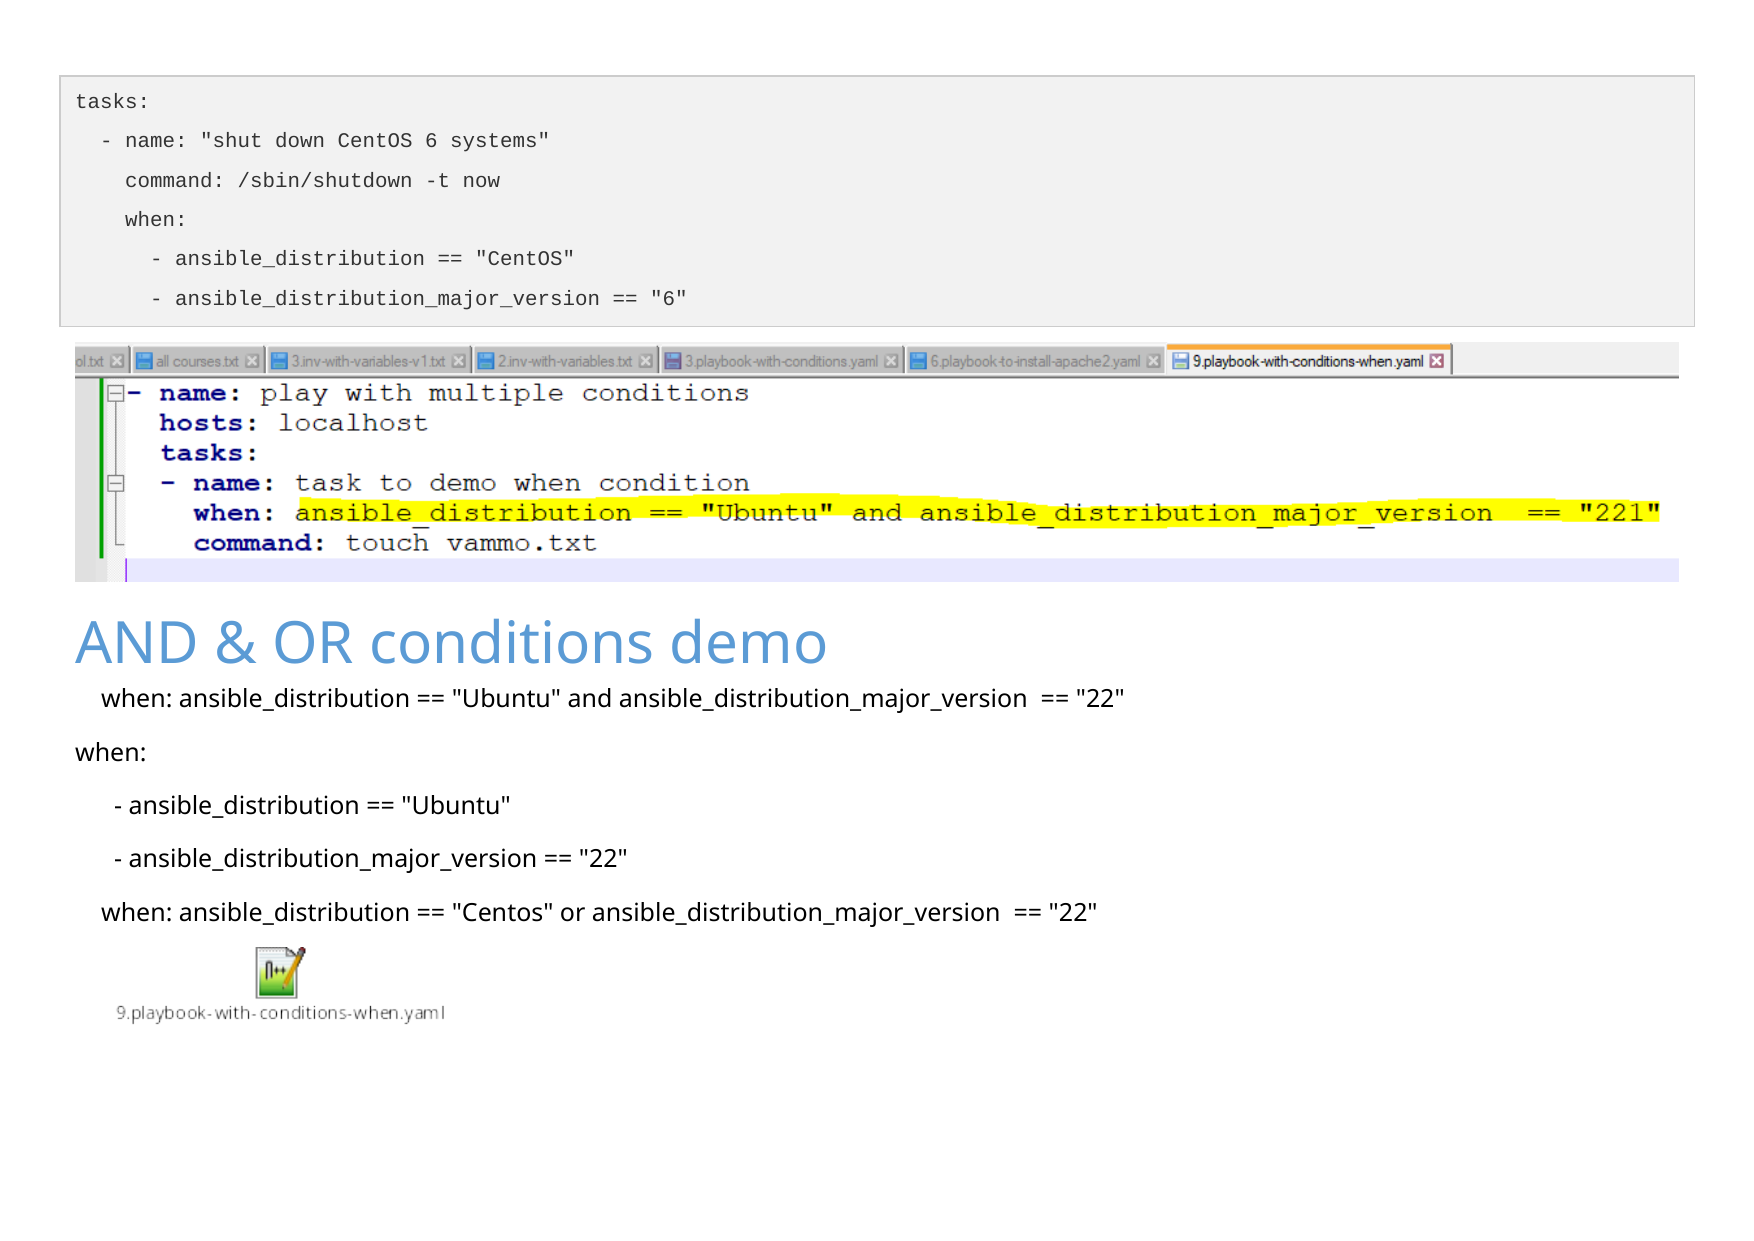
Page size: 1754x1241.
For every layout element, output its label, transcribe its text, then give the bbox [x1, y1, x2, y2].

text - ansible_distribution == "CentOS" [61, 232, 1694, 271]
text - ansible_distribution_major_version == "6" [61, 271, 1694, 326]
text when: ansible_distribution == "Centos" or ansible_distribution_major_version == "22" [75, 894, 1679, 928]
text command: /sbin/shutdown -t now [61, 153, 1694, 193]
text - ansible_distribution == "Ubuntu" [75, 788, 1679, 822]
text when: [61, 193, 1694, 232]
text when: [75, 734, 1679, 768]
text - name: "shut down CentOS 6 systems" [61, 114, 1694, 153]
text when: ansible_distribution == "Ubuntu" and ansible_distribution_major_version == "22" [75, 681, 1679, 715]
text - ansible_distribution_major_version == "22" [75, 841, 1679, 875]
text tasks: [61, 77, 1694, 114]
text AND & OR conditions demo [75, 601, 1679, 681]
picture [75, 342, 1679, 582]
